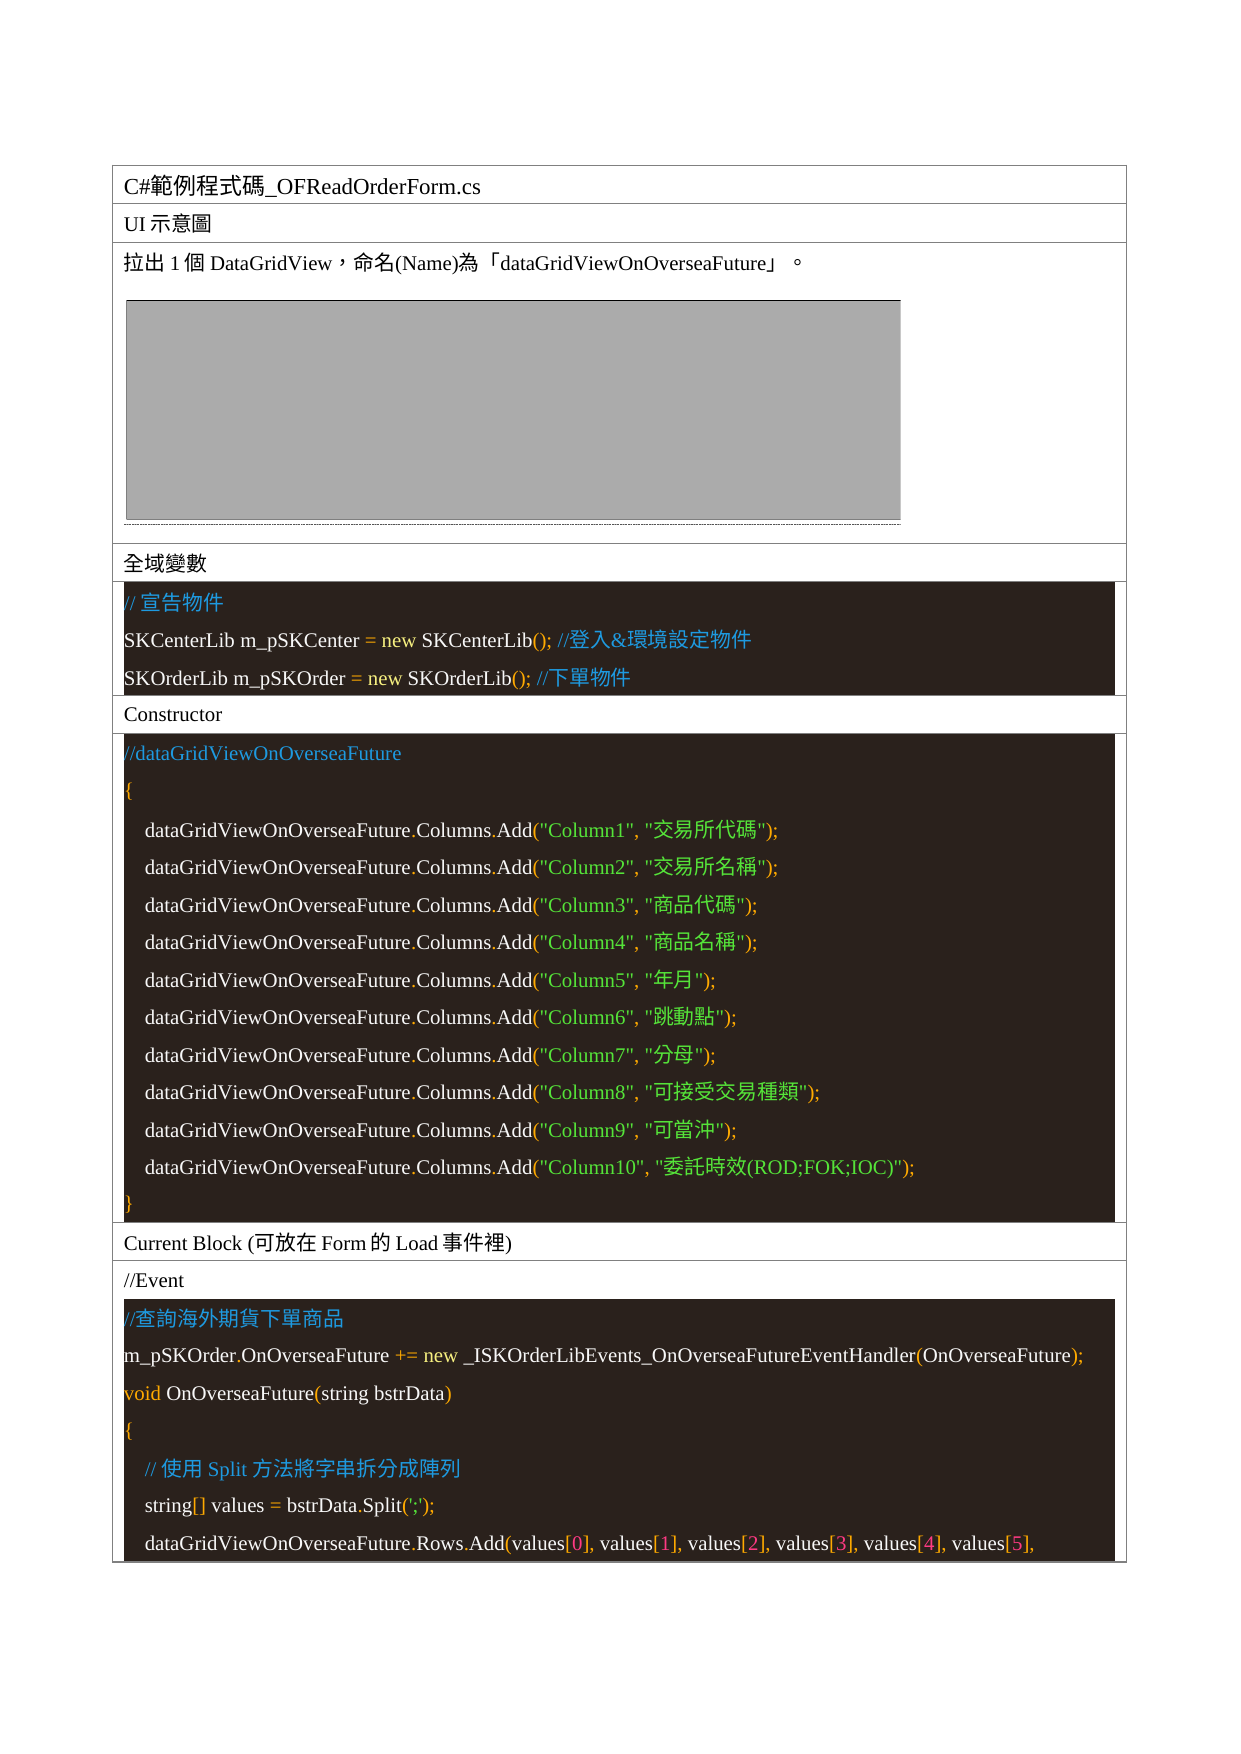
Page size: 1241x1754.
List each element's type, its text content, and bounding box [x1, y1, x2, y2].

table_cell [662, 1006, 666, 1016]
table_header C#範例程式碼_OFReadOrderForm.cs [113, 166, 1126, 203]
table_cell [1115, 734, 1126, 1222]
picture [123, 297, 901, 526]
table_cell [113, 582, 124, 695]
table_cell Current Block (可放在Form的Load事件裡) [113, 1223, 1126, 1260]
table_cell 拉出1個 DataGridView，命名(Name)為「dataGridViewOnOverseaFuture」。 [113, 243, 1126, 543]
table_cell Constructor [113, 696, 1126, 733]
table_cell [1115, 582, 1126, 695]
table_cell UI示意圖 [113, 204, 1126, 242]
table_cell 全域變數 [113, 544, 1126, 581]
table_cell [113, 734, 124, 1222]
